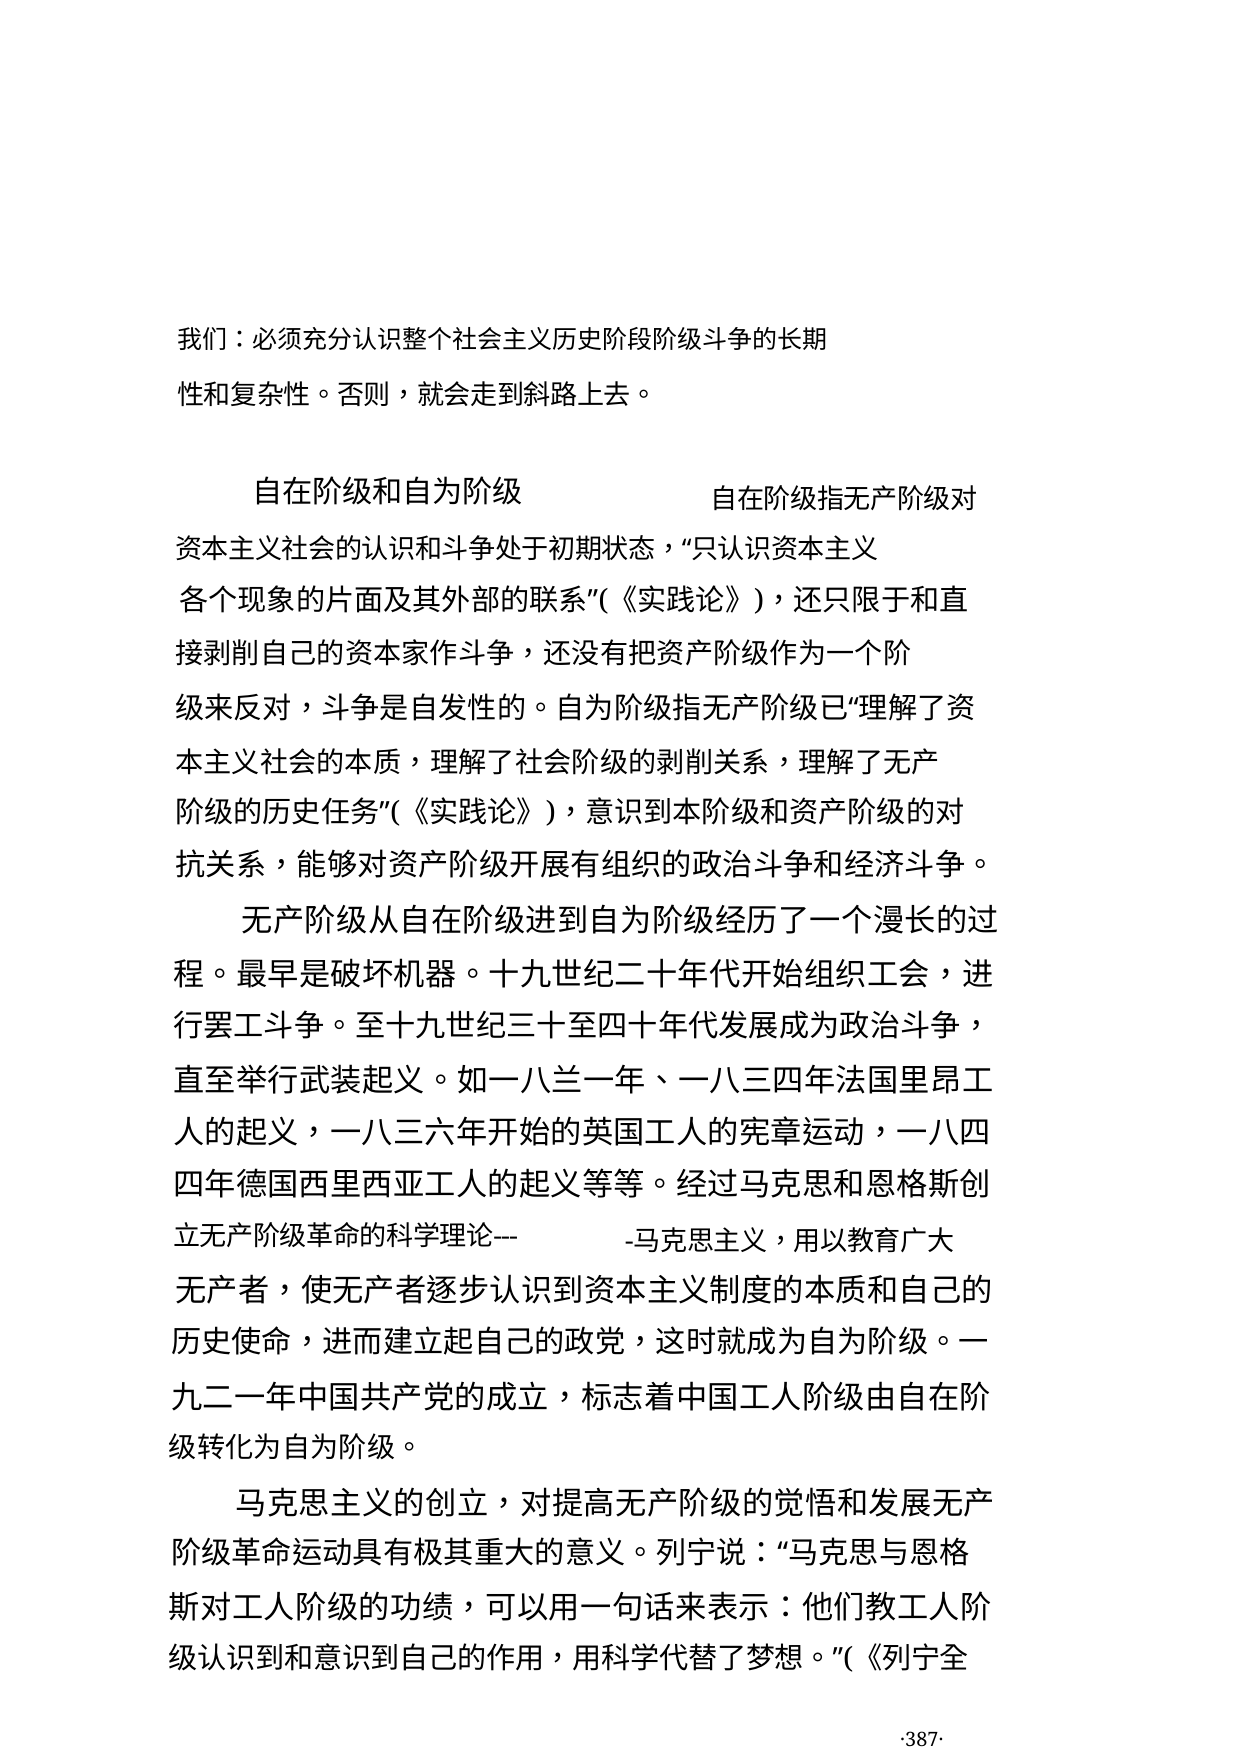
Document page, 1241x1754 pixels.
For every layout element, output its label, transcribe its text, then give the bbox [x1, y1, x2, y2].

text 四年德国西里西亚工人的起义等等。经过马克思和恩格斯创 [173, 1170, 1122, 1202]
text 九二一年中国共产党的成立，标志着中国工人阶级由自在阶 [171, 1383, 1113, 1414]
text 级转化为自为阶级。 [169, 1435, 466, 1463]
text 斯对工人阶级的功绩，可以用一句话来表示：他们教工人阶 [169, 1593, 1116, 1625]
text 级认识到和意识到自己的作用，用科学代替了梦想。”(《列宁全 [169, 1645, 1116, 1674]
text 级来反对，斗争是自发性的。自为阶级指无产阶级已“理解了资 [175, 695, 1120, 724]
text 程。最早是破坏机器。十九世纪二十年代开始组织工会，进 [173, 960, 1122, 991]
text 本主义社会的本质，理解了社会阶级的剥削关系，理解了无产 [175, 749, 1120, 778]
text 无产阶级从自在阶级进到自为阶级经历了一个漫长的过 [242, 906, 1122, 937]
text 阶级革命运动具有极其重大的意义。列宁说：“马克思与恩格 [171, 1539, 1119, 1569]
text 直至举行武装起义。如一八兰一年、一八三四年法国里昂工 [173, 1066, 1122, 1098]
text 阶级的历史任务”(《实践论》)，意识到本阶级和资产阶级的对 [175, 799, 1120, 829]
text 性和复杂性。否则，就会走到斜路上去。 [177, 383, 924, 409]
text 抗关系，能够对资产阶级开展有组织的政治斗争和经济斗争。 [175, 852, 1120, 882]
text 行罢工斗争。至十九世纪三十至四十年代发展成为政治斗争， [173, 1012, 1122, 1042]
text 自在阶级指无产阶级对 [710, 487, 1018, 514]
text 我们：必须充分认识整个社会主义历史阶段阶级斗争的长期 [177, 329, 924, 354]
text 自在阶级和自为阶级 [252, 479, 567, 509]
text 人的起义，一八三六年开始的英国工人的宪章运动，一八四 [173, 1118, 1122, 1150]
text 接剥削自己的资本家作斗争，还没有把资产阶级作为一个阶 [175, 641, 1120, 669]
text 历史使命，进而建立起自己的政党，这时就成为自为阶级。一 [171, 1329, 1116, 1359]
text 立无产阶级革命的科学理论--- [173, 1224, 587, 1251]
text ·387· [900, 1731, 1000, 1751]
text -马克思主义，用以教育广大 [625, 1229, 1008, 1255]
text 马克思主义的创立，对提高无产阶级的觉悟和发展无产 [235, 1489, 1119, 1521]
text 各个现象的片面及其外部的联系”(《实践论》)，还只限于和直 [179, 587, 1120, 616]
text 资本主义社会的认识和斗争处于初期状态，“只认识资本主义 [175, 537, 1120, 564]
text 无产者，使无产者逐步认识到资本主义制度的本质和自己的 [175, 1277, 1116, 1308]
